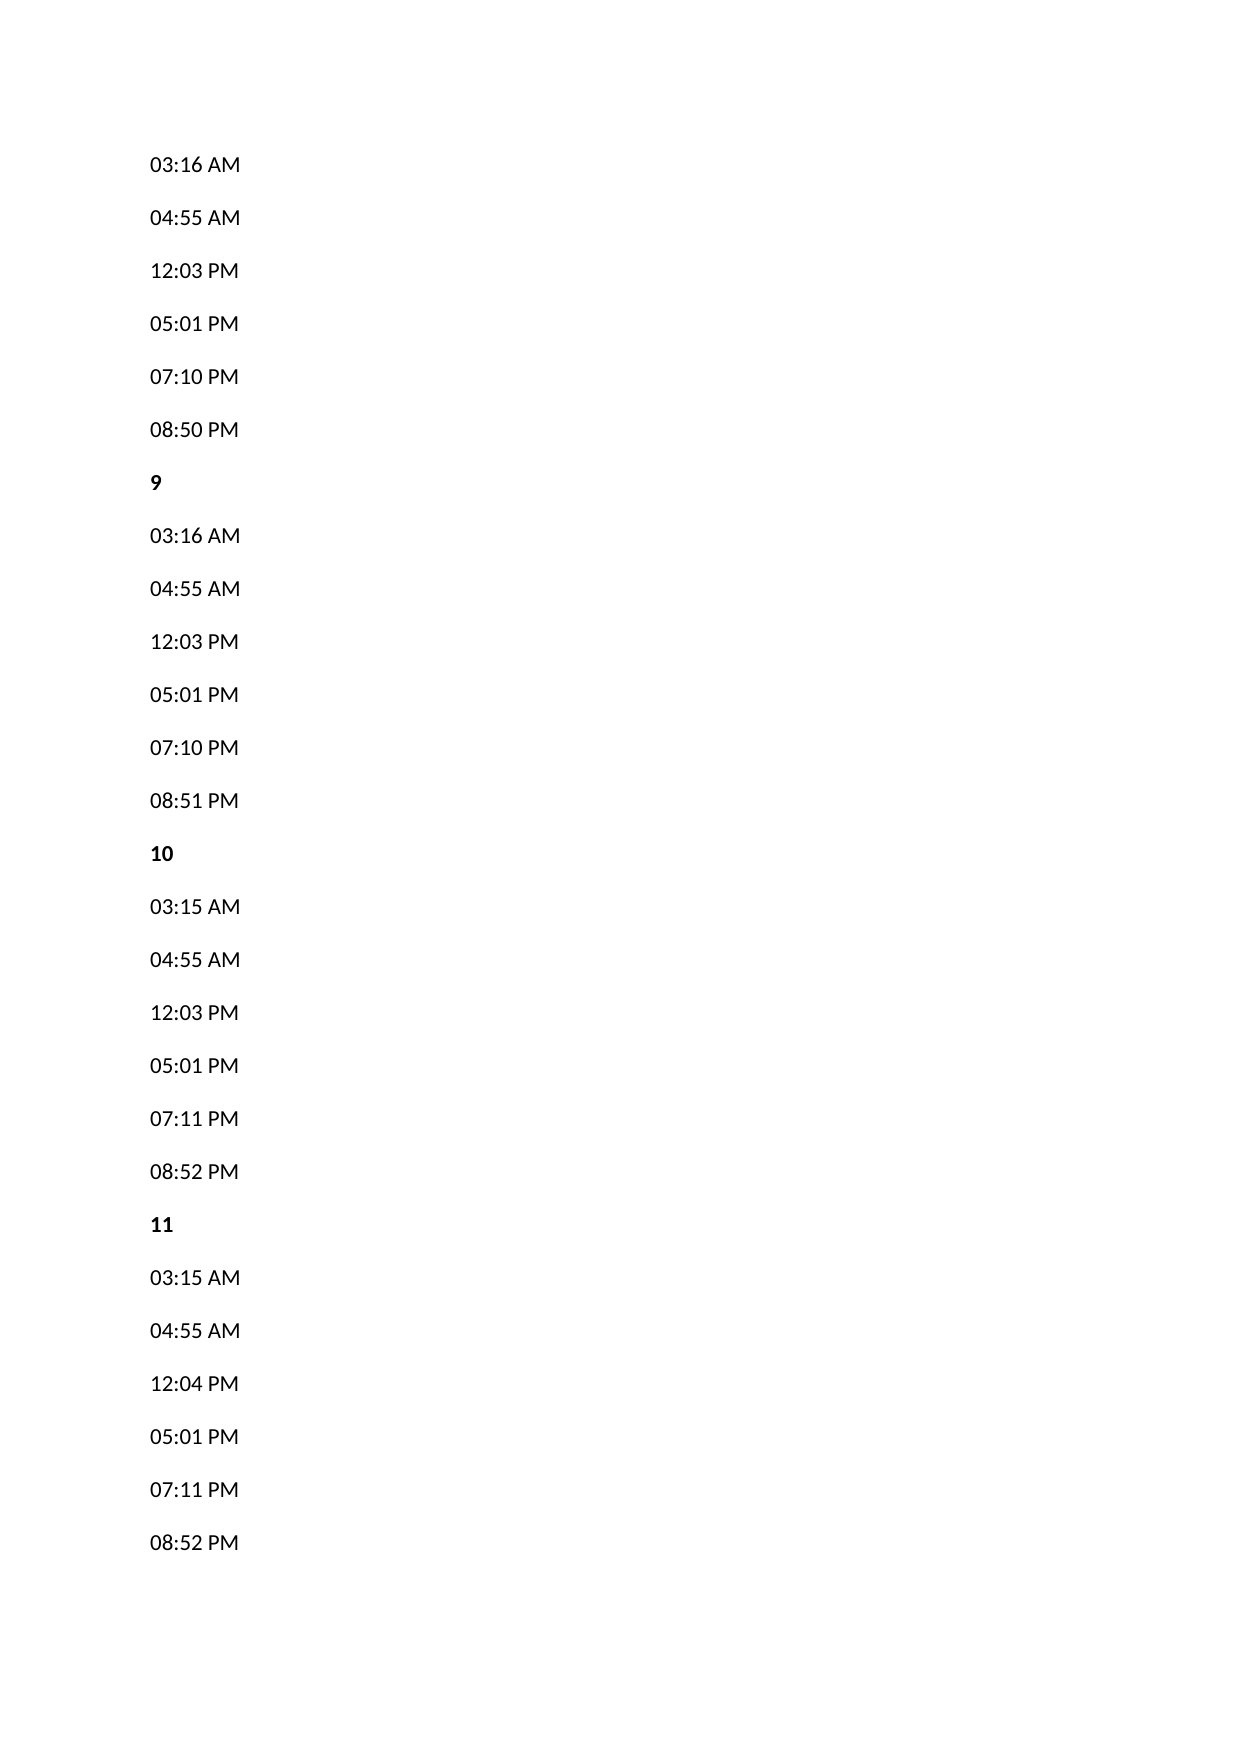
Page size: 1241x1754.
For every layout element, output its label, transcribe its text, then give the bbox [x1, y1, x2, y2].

text 04:55 AM [150, 574, 1090, 602]
text 07:11 PM [150, 1476, 1090, 1503]
text 08:52 PM [150, 1528, 1090, 1557]
text 12:04 PM [150, 1369, 1090, 1397]
text 08:51 PM [150, 786, 1090, 814]
text 04:55 AM [150, 203, 1090, 231]
text 05:01 PM [150, 1422, 1090, 1451]
text 04:55 AM [150, 1316, 1090, 1344]
text 07:10 PM [150, 733, 1090, 761]
text 10 [150, 839, 1090, 867]
text 08:52 PM [150, 1157, 1090, 1185]
text 04:55 AM [150, 945, 1090, 973]
text 03:16 AM [150, 150, 1090, 178]
text 03:15 AM [150, 1263, 1090, 1291]
text 12:03 PM [150, 627, 1090, 655]
text 05:01 PM [150, 309, 1090, 337]
text 12:03 PM [150, 998, 1090, 1026]
text 11 [150, 1210, 1090, 1238]
text 03:15 AM [150, 892, 1090, 920]
text 05:01 PM [150, 680, 1090, 708]
text 05:01 PM [150, 1051, 1090, 1079]
text 03:16 AM [150, 521, 1090, 549]
text 08:50 PM [150, 415, 1090, 443]
text 9 [150, 468, 1090, 496]
text 07:11 PM [150, 1104, 1090, 1132]
text 07:10 PM [150, 362, 1090, 390]
text 12:03 PM [150, 256, 1090, 284]
